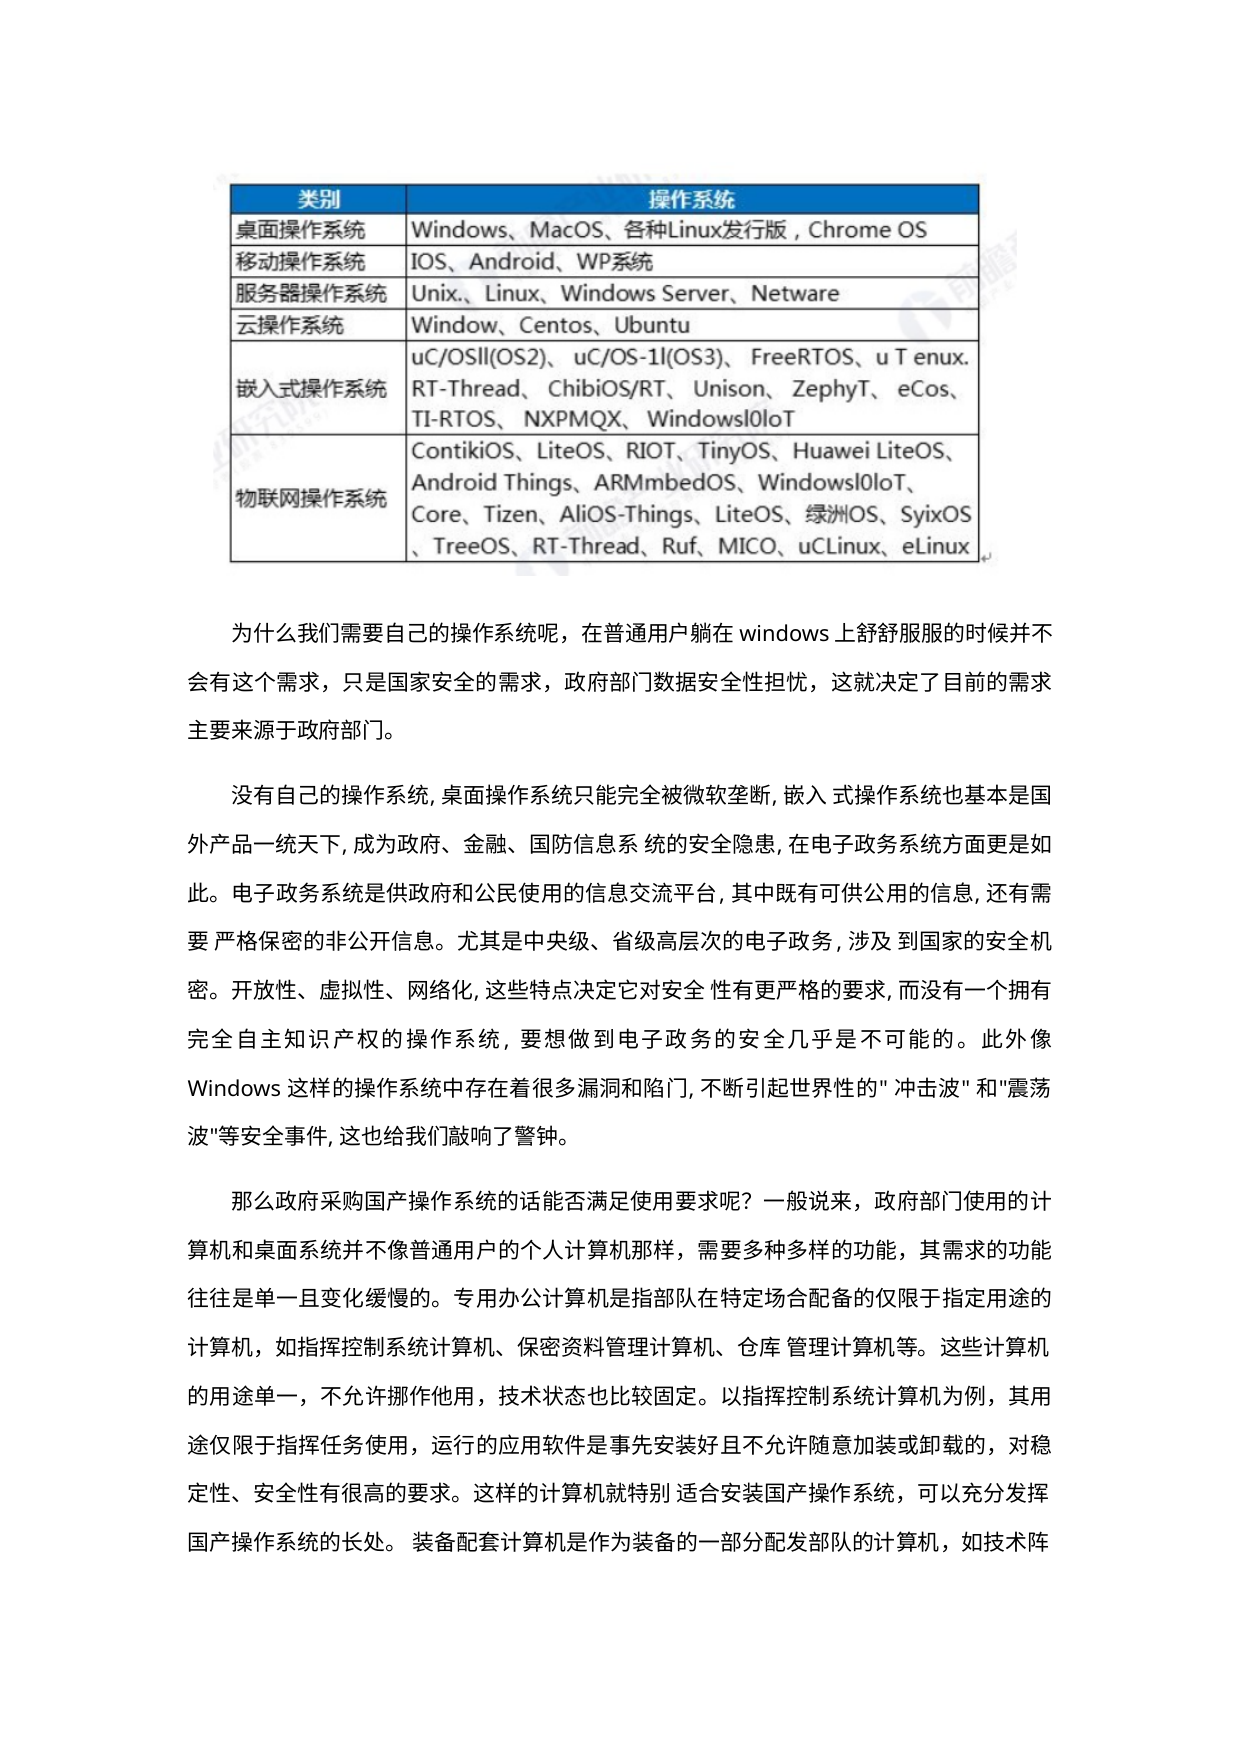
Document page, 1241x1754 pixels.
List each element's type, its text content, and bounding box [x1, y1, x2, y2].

text 没有自己的操作系统, 桌面操作系统只能完全被微软垄断, 嵌入 式操作系统也基本是国外产品一统天下, 成为政府、金融、国防信息系 统的安全隐患, 在电子政务系统方面更是如此。电子政务系统是供政府和公民使用的信息交流平台, 其中既有可供公用的信息, 还有需要 严格保密的非公开信息。尤其是中央级、省级高层次的电子政务, 涉及 到国家的安全机密。开放性、虚拟性、网络化, 这些特点决定它对安全 性有更严格的要求, 而没有一个拥有完全自主知识产权的操作系统, 要想做到电子政务的安全几乎是不可能的。此外像 Windows 这样的操作系统中存在着很多漏洞和陷门, 不断引起世界性的" 冲击波" 和"震荡波"等安全事件, 这也给我们敲响了警钟。 [187, 778, 1053, 1151]
picture [213, 162, 1027, 576]
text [187, 1183, 1053, 1557]
text 为什么我们需要自己的操作系统呢，在普通用户躺在windows上舒舒服服的时候并不会有这个需求，只是国家安全的需求，政府部门数据安全性担忧，这就决定了目前的需求主要来源于政府部门。 [187, 616, 1053, 746]
